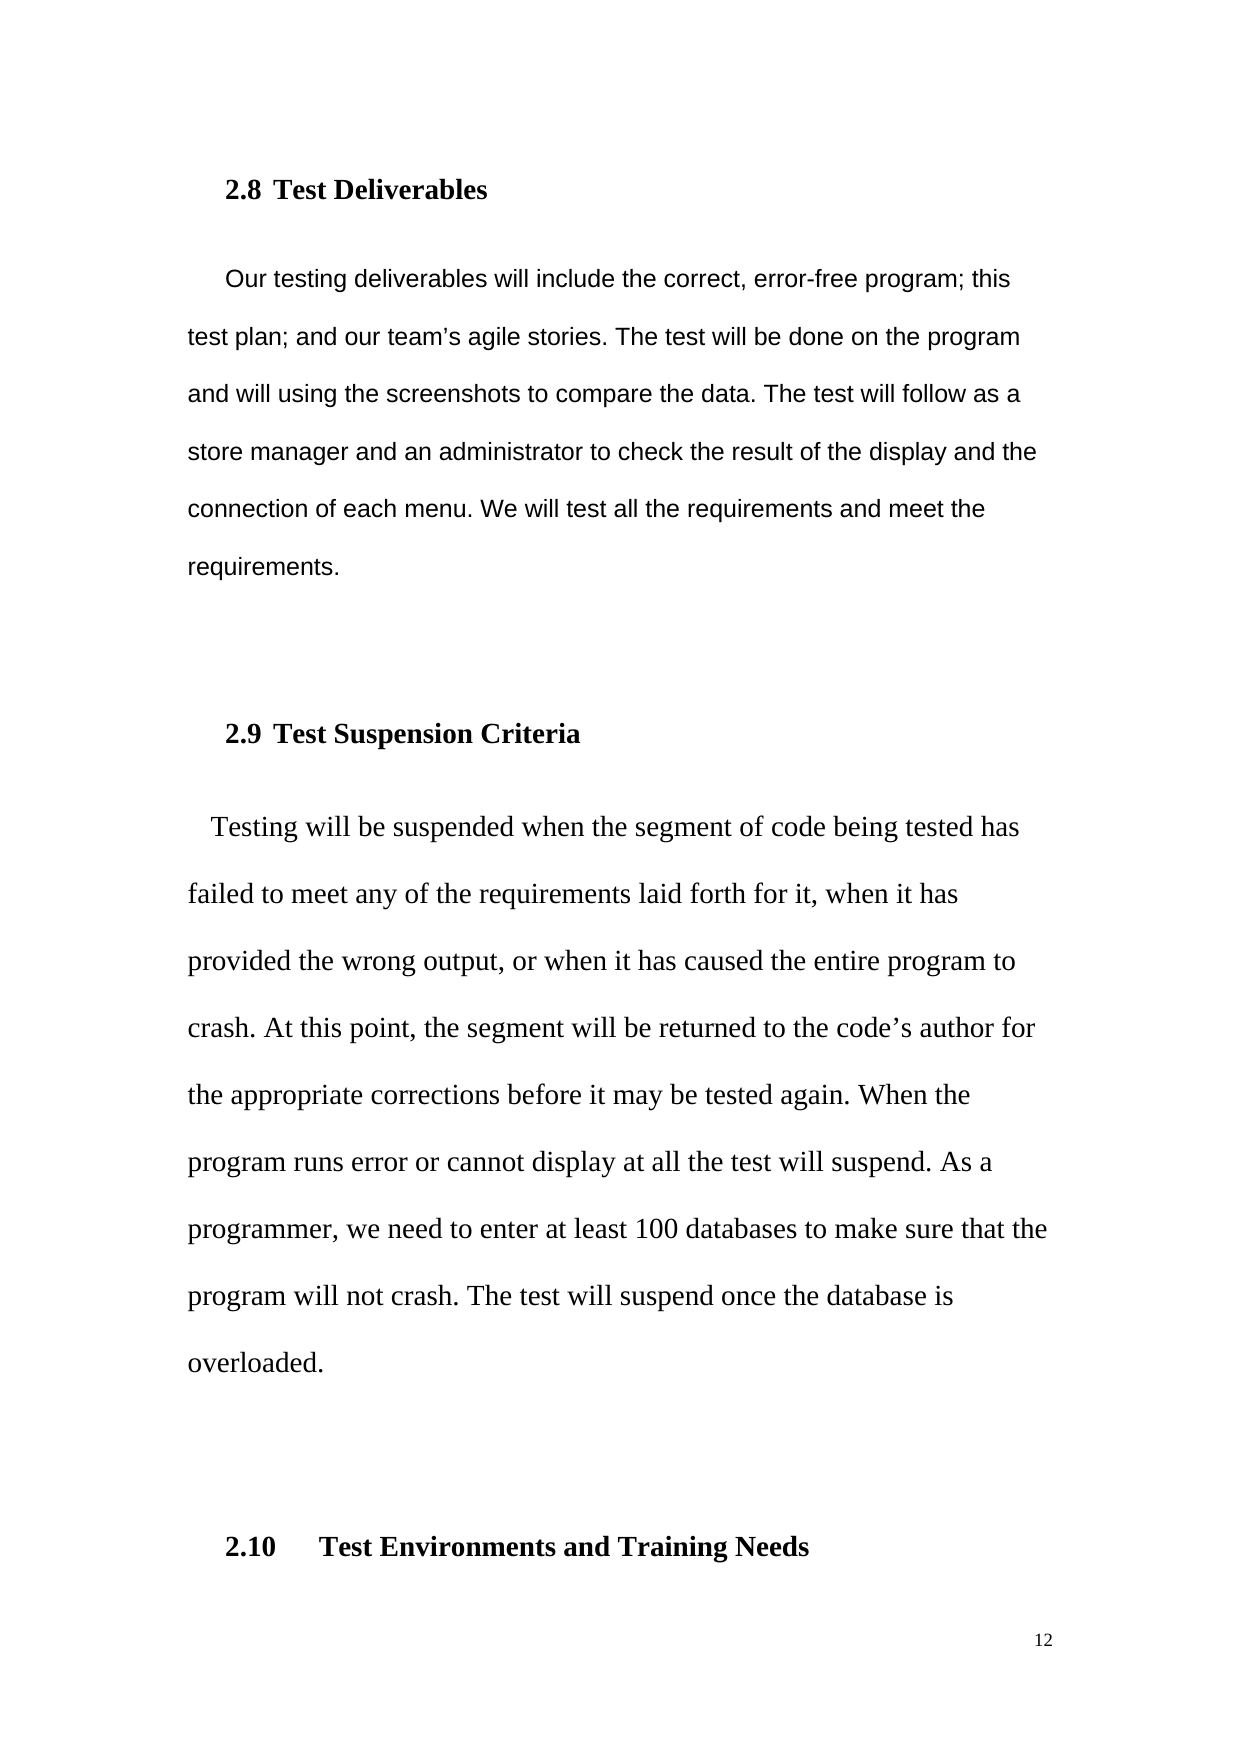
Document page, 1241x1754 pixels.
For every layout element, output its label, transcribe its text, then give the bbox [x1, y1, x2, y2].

text Our testing deliverables will include the correct, error-free program; this test plan; and our team’s agile stories. The test will be done on the program and will using the screenshots to compare the data. The test will follow as a store manager and an administrator to check the result of the display and the connection of each menu. We will test all the requirements and meet the requirements. [187, 264, 1053, 580]
list Test Suspension Criteria [225, 717, 1053, 750]
list Test Deliverables [225, 172, 1053, 206]
list Test Environments and Training Needs [225, 1529, 1053, 1563]
text Testing will be suspended when the segment of code being tested has failed to meet any of the requirements laid forth for it, when it has provided the wrong output, or when it has caused the entire program to crash. At this point, the segment will be returned to the code’s author for the appropriate corrections before it may be tested again. When the program runs error or cannot display at all the test will suspend. As a programmer, we need to enter at least 100 databases to make sure that the program will not crash. The test will suspend once the database is overloaded. [187, 809, 1053, 1379]
